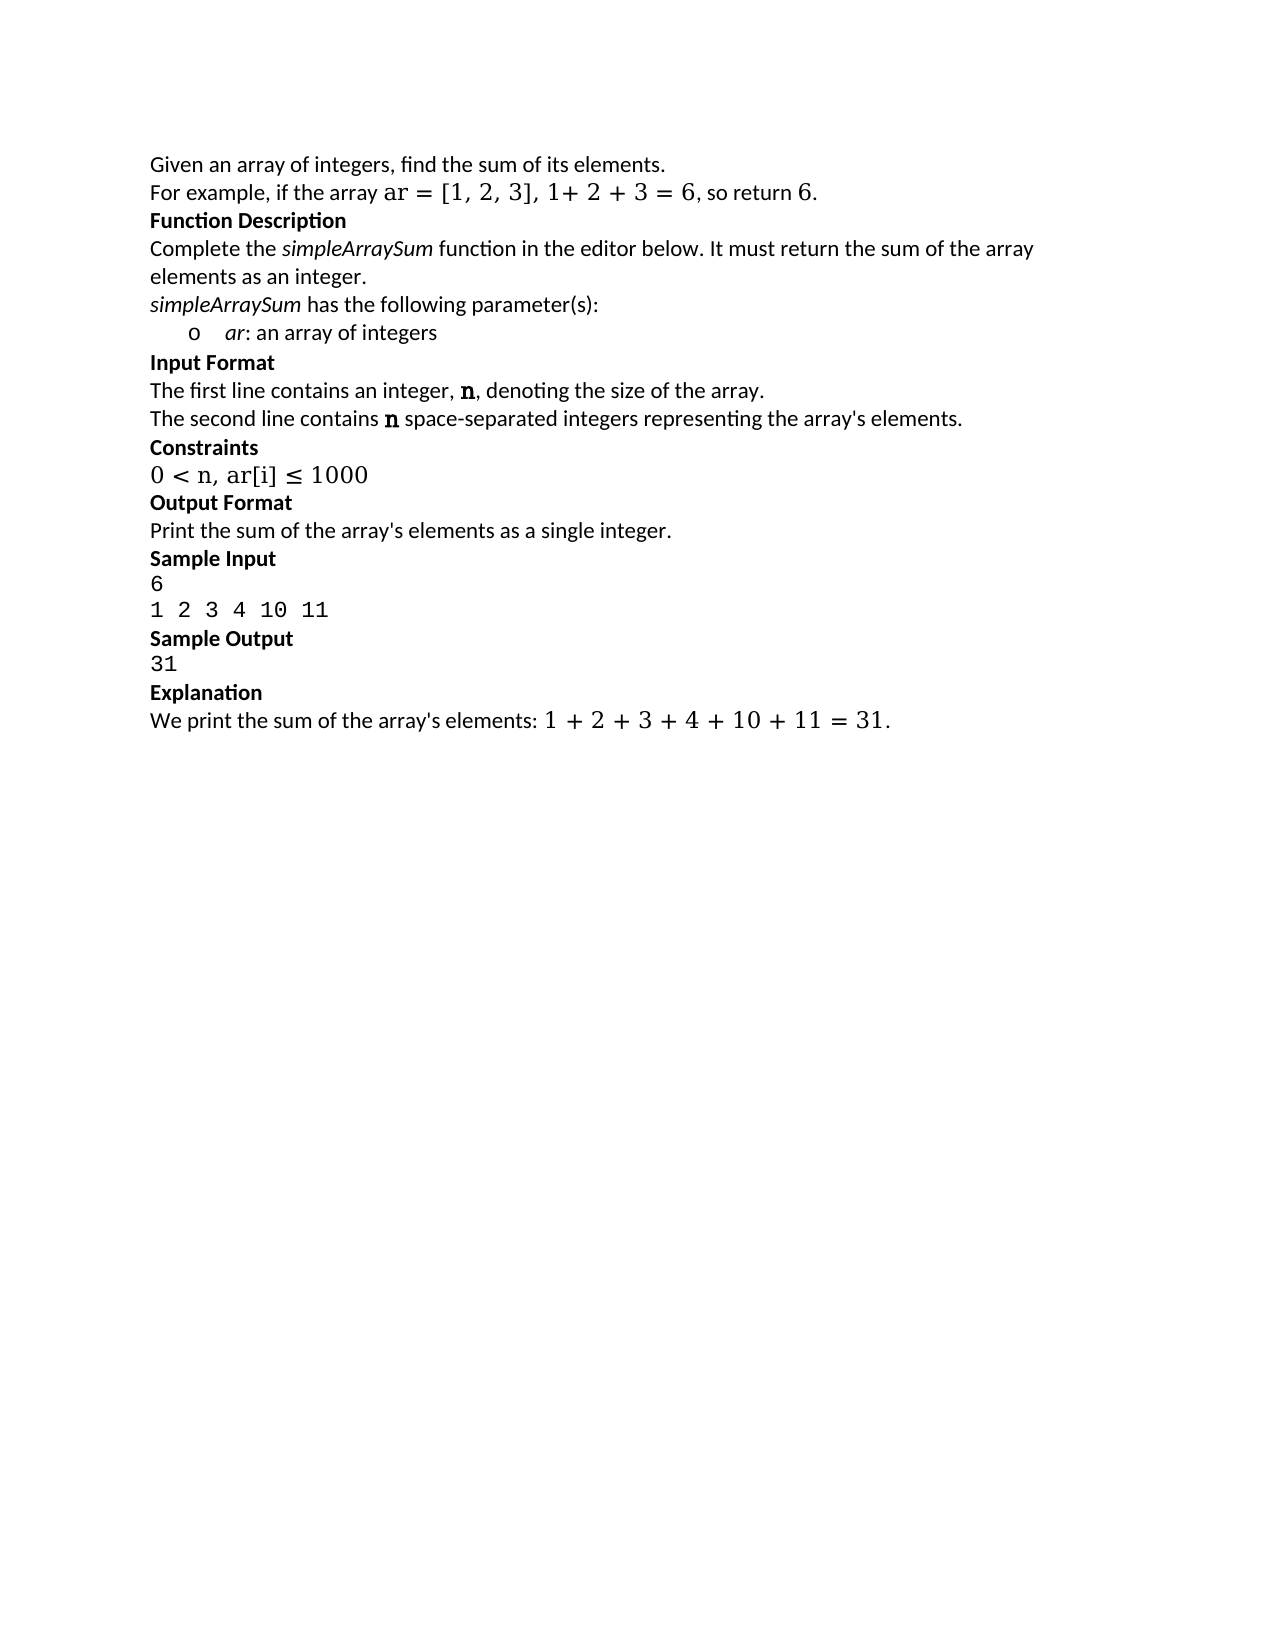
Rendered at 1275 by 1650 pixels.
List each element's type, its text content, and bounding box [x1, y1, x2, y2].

text For example, if the array ar = [1, 2, 3], 1+ 2 + 3 = 6, so return 6. [150, 178, 1125, 206]
text 6 [150, 572, 1125, 598]
text 1 2 3 4 10 11 [150, 598, 1125, 624]
text Given an array of integers, find the sum of its elements. [150, 150, 1125, 178]
text Input Format [150, 348, 1125, 376]
text We print the sum of the array's elements: 1 + 2 + 3 + 4 + 10 + 11 = 31. [150, 706, 1125, 734]
text 0 < n, ar[i] ≤ 1000 [150, 461, 1125, 488]
text Constraints [150, 433, 1125, 461]
text Sample Output [150, 624, 1125, 652]
text Complete the simpleArraySum function in the editor below. It must return the sum of the array elements as an integer. [150, 234, 1125, 291]
text Print the sum of the array's elements as a single integer. [150, 516, 1125, 544]
text 31 [150, 652, 1125, 678]
text Explanation [150, 678, 1125, 706]
text simpleArraySum has the following parameter(s): [150, 291, 1125, 318]
text Function Description [150, 206, 1125, 234]
text The first line contains an integer, n, denoting the size of the array. The second line contains n space-separated integers representing the array's elements. [150, 376, 1125, 433]
list ar: an array of integers [187, 318, 1125, 348]
text Output Format [150, 488, 1125, 516]
text Sample Input [150, 544, 1125, 572]
